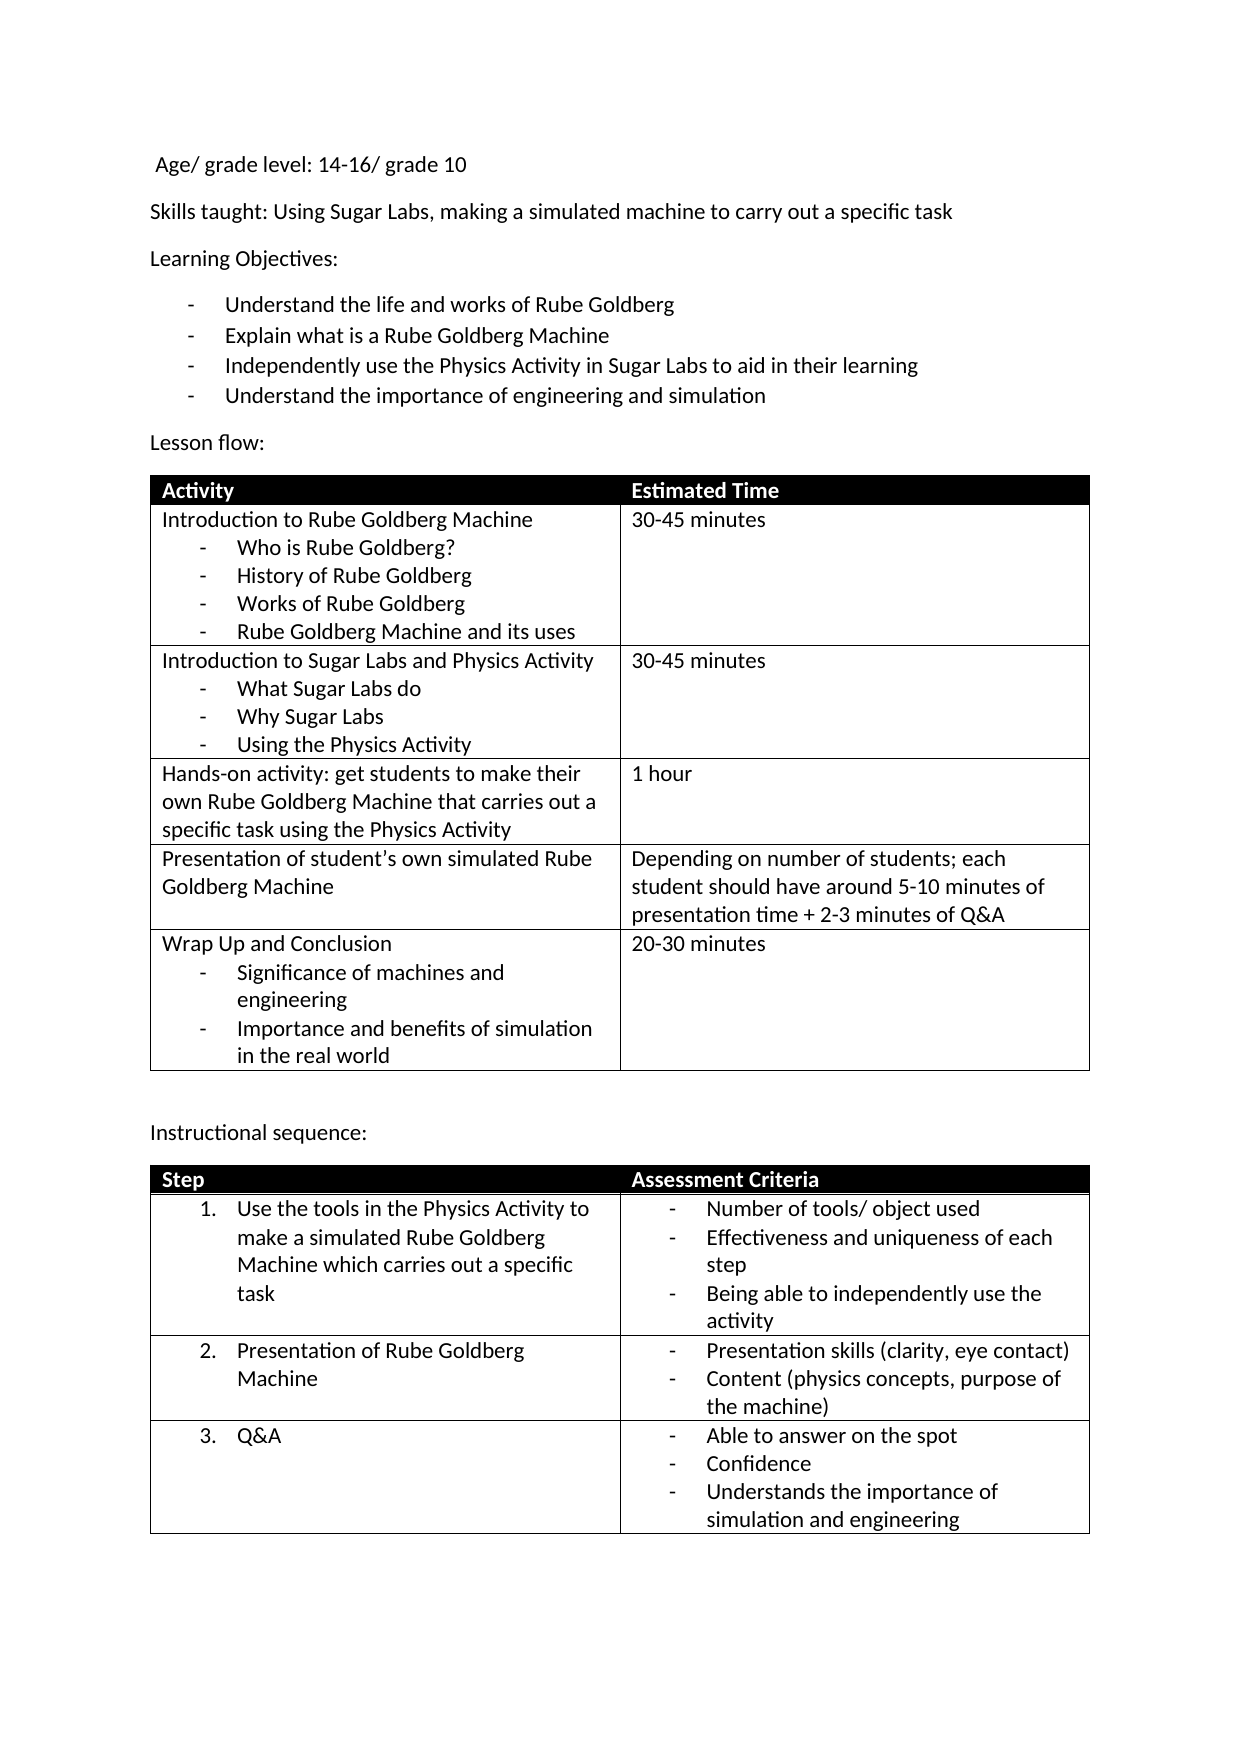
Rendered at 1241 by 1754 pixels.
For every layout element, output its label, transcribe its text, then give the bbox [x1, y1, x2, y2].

table_cell 30-45 minutes [621, 505, 1089, 645]
table_cell 30-45 minutes [621, 646, 1089, 758]
table_cell 20-30 minutes [621, 930, 1089, 1070]
list Understand the life and works of Rube Goldberg [187, 291, 1090, 319]
table_cell Able to answer on the spot Confidence Understands the importance of simulation and engineering [621, 1421, 1089, 1533]
text Age/ grade level: 14-16/ grade 10 [150, 150, 1090, 178]
table_cell Number of tools/ object used Effectiveness and uniqueness of each step Being able to independently use the activity [621, 1195, 1089, 1335]
text Learning Objectives: [150, 244, 1090, 272]
table_cell Depending on number of students; each student should have around 5-10 minutes of presentation time + 2-3 minutes of Q&A [621, 845, 1089, 928]
text Lesson flow: [150, 428, 1090, 456]
table_cell Presentation of Rube Goldberg Machine [151, 1336, 620, 1420]
text Instructional sequence: [150, 1118, 1090, 1146]
table_header Estimated Time [621, 476, 1089, 504]
text Skills taught: Using Sugar Labs, making a simulated machine to carry out a specific task [150, 197, 1090, 225]
list Explain what is a Rube Goldberg Machine [187, 321, 1090, 349]
table_header Assessment Criteria [621, 1166, 1089, 1193]
table_cell 1 hour [621, 759, 1089, 843]
table_header Step [151, 1166, 620, 1193]
table_header Activity [151, 476, 620, 504]
table_cell Use the tools in the Physics Activity to make a simulated Rube Goldberg Machine which carries out a specific task [151, 1195, 620, 1335]
table_cell Presentation skills (clarity, eye contact) Content (physics concepts, purpose of the machine) [621, 1336, 1089, 1420]
table_cell Q&A [151, 1421, 620, 1533]
table_cell Wrap Up and Conclusion Significance of machines and engineering Importance and benefits of simulation in the real world [151, 930, 620, 1070]
table_cell Presentation of student’s own simulated Rube Goldberg Machine [151, 845, 620, 928]
list Understand the importance of engineering and simulation [187, 381, 1090, 409]
list Independently use the Physics Activity in Sugar Labs to aid in their learning [187, 351, 1090, 379]
table_cell Introduction to Sugar Labs and Physics Activity What Sugar Labs do Why Sugar Labs Using the Physics Activity [151, 646, 620, 758]
table_cell Introduction to Rube Goldberg Machine Who is Rube Goldberg? History of Rube Goldberg Works of Rube Goldberg Rube Goldberg Machine and its uses [151, 505, 620, 645]
table_cell Hands-on activity: get students to make their own Rube Goldberg Machine that carries out a specific task using the Physics Activity [151, 759, 620, 843]
